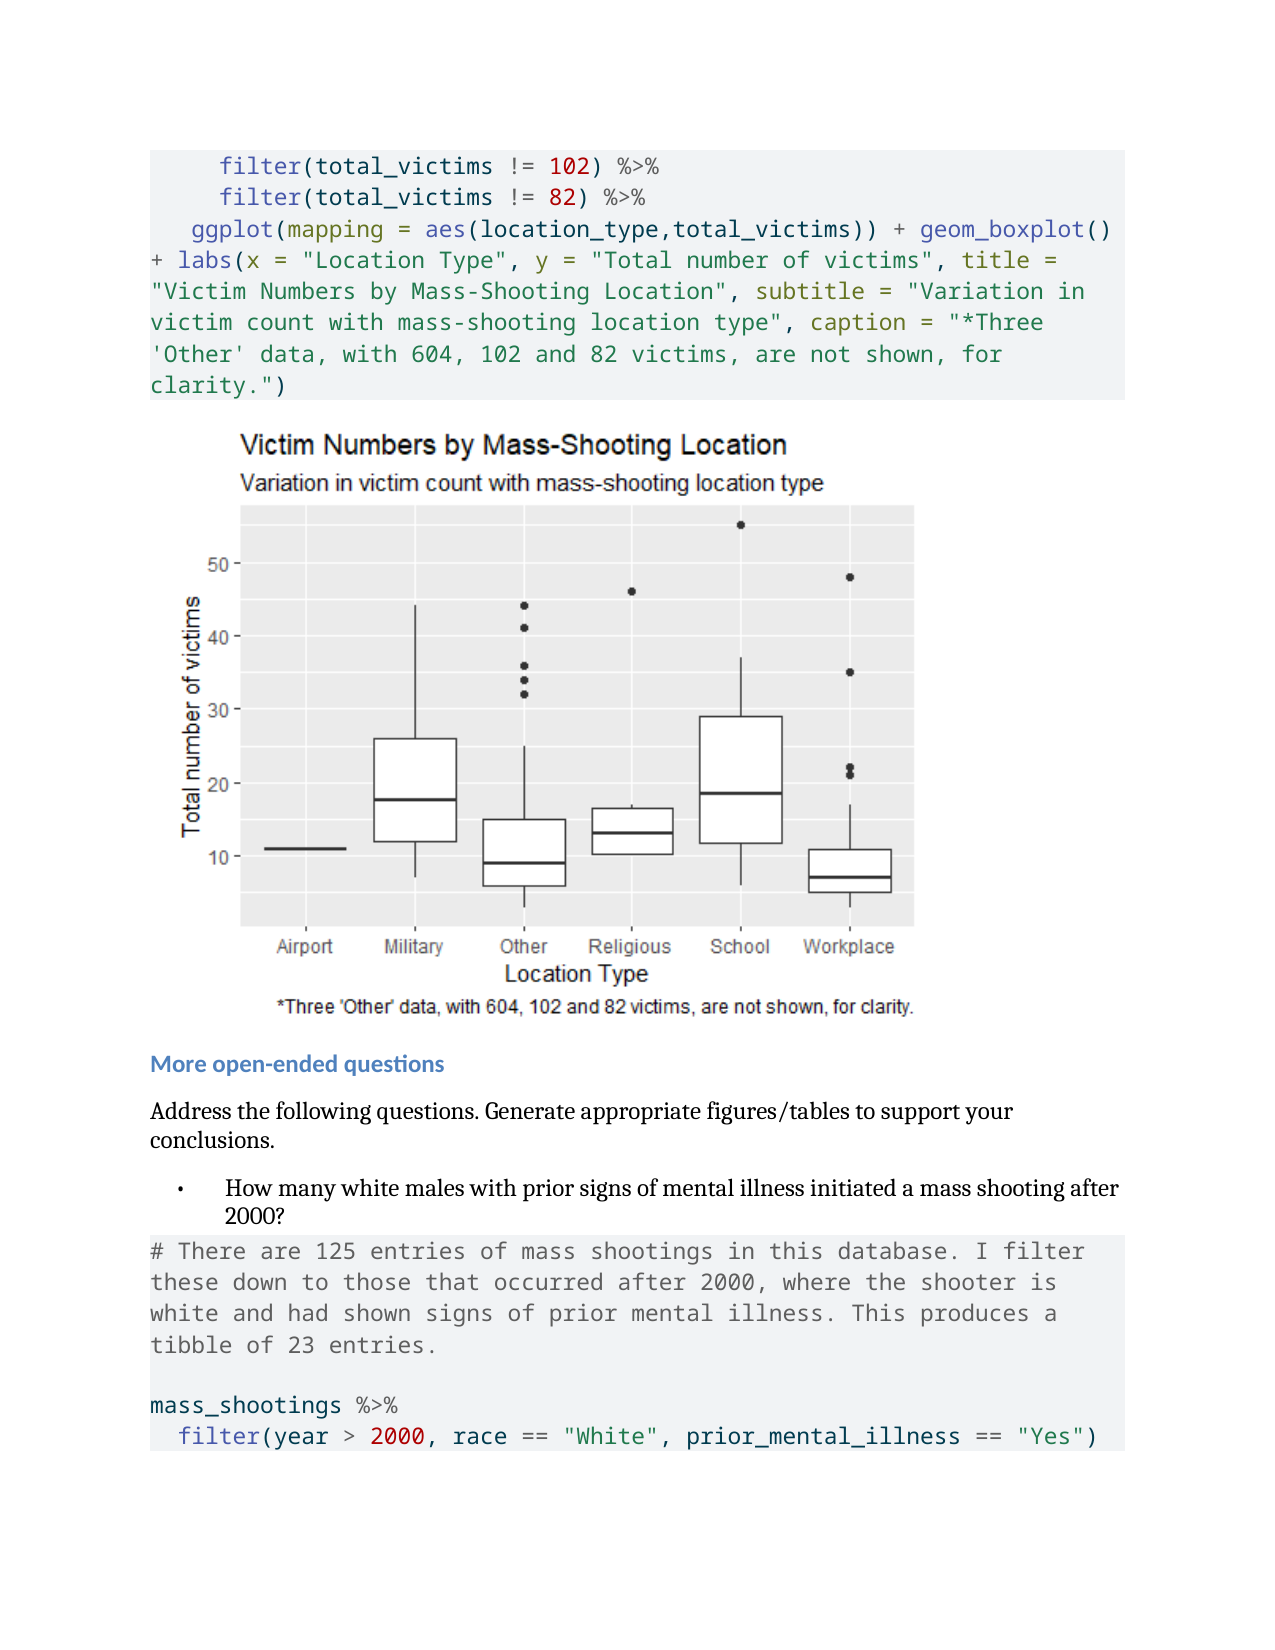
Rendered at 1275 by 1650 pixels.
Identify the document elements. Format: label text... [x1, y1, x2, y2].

text Address the following questions. Generate appropriate figures/tables to support your conclusions. [150, 1097, 1125, 1155]
picture [168, 420, 927, 1028]
subtitle More open-ended questions [150, 1048, 1125, 1078]
text # There are 125 entries of mass shootings in this database. I filter these down to those that occurred after 2000, where the shooter is white and had shown signs of prior mental illness. This produces a tibble of 23 entries. mass_shootings %>% filter(year > 2000, race == "White", prior_mental_illness == "Yes") [150, 1235, 1125, 1451]
list How many white males with prior signs of mental illness initiated a mass shooting after 2000? [175, 1173, 1125, 1231]
